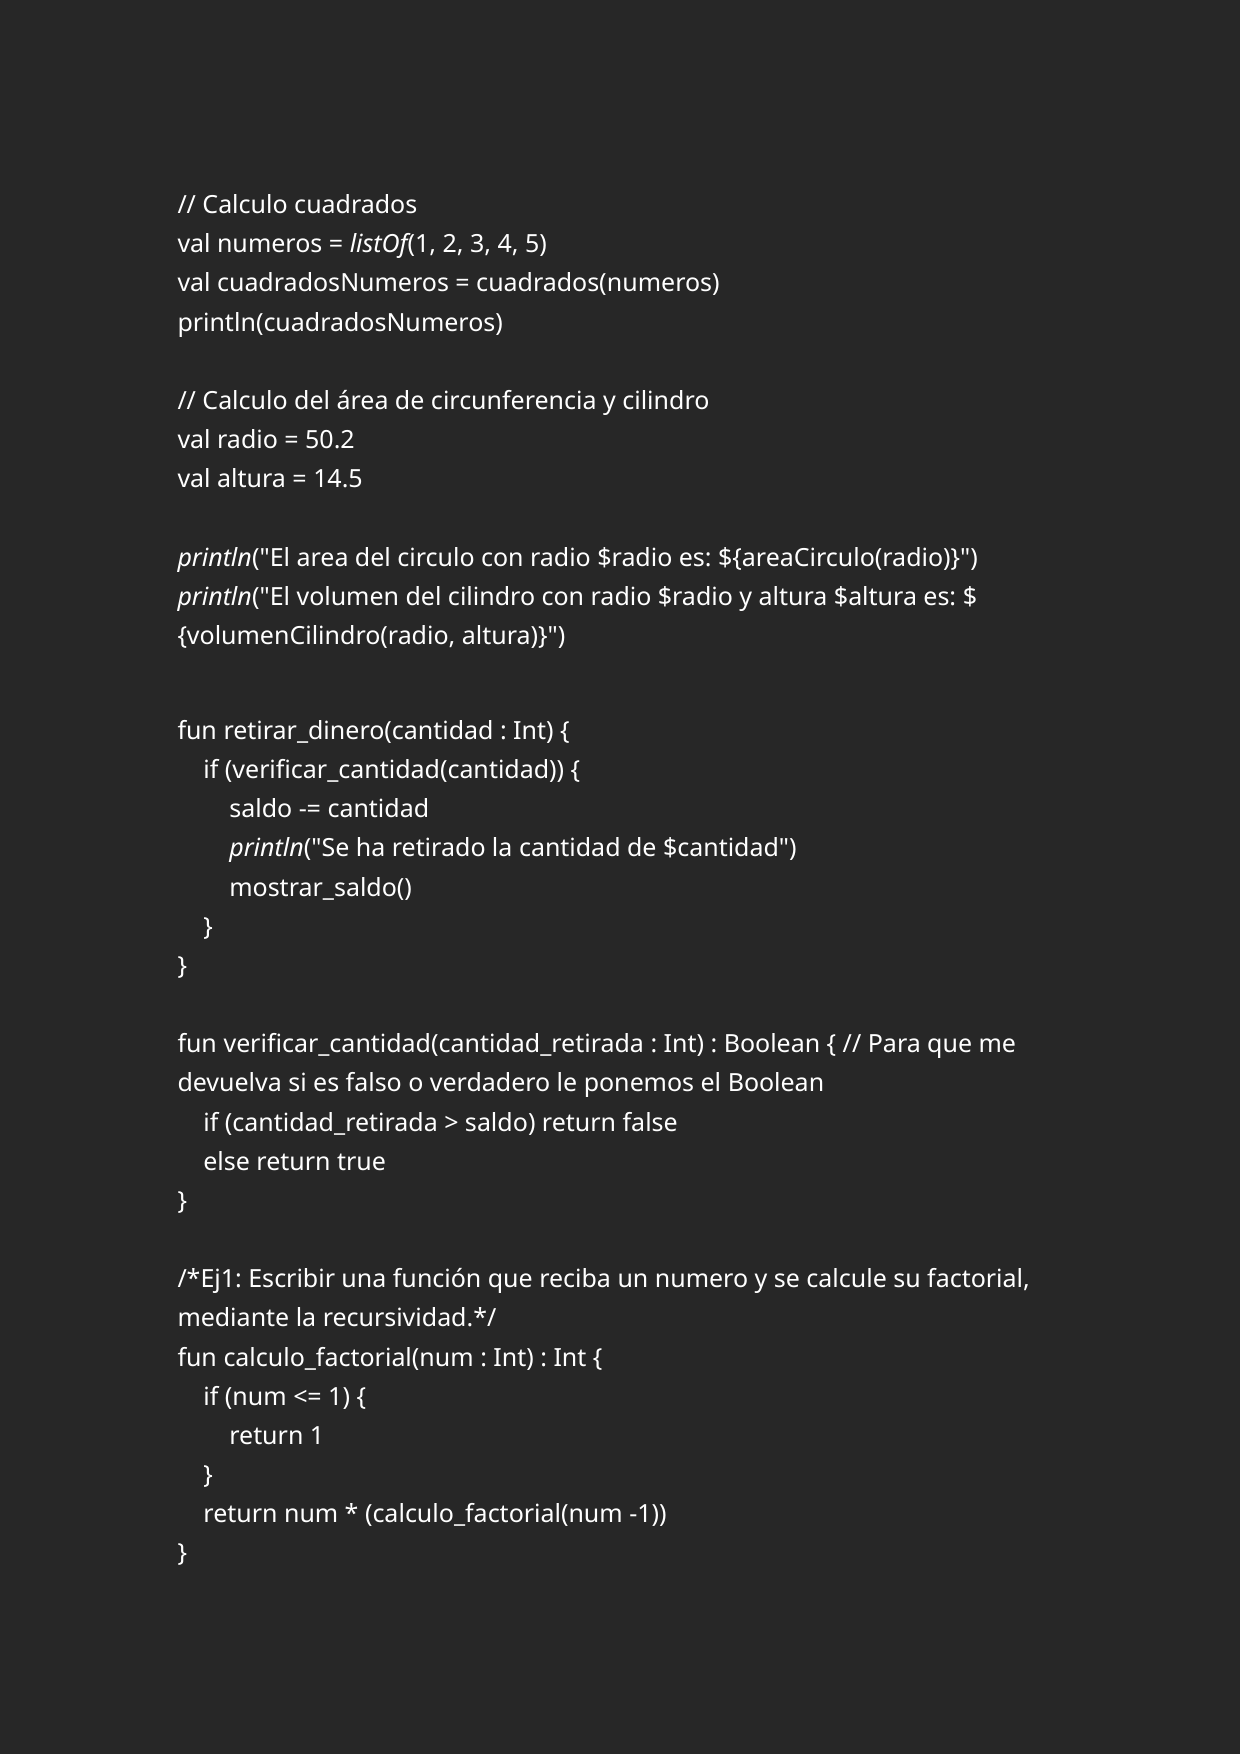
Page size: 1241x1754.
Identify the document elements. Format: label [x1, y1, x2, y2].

text [177, 673, 1063, 1569]
text [177, 148, 1063, 652]
